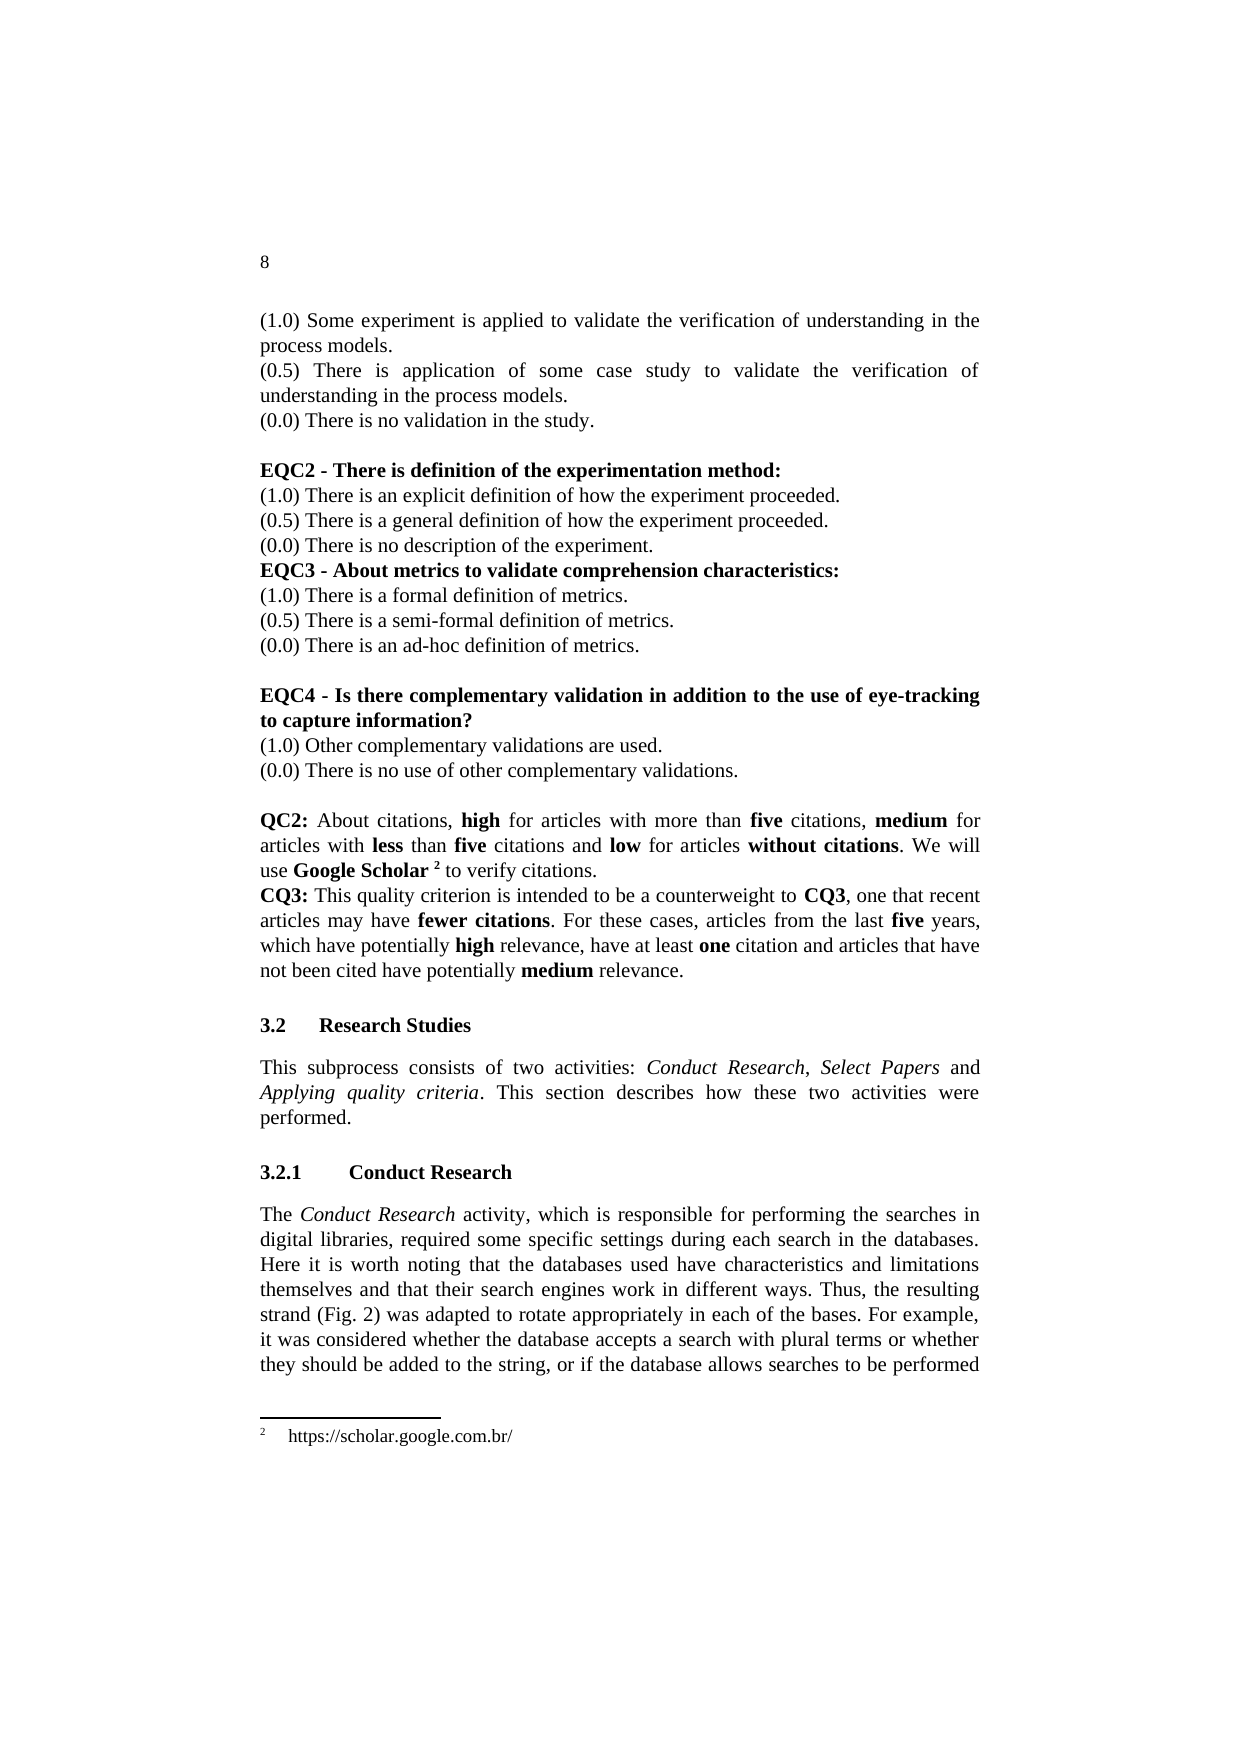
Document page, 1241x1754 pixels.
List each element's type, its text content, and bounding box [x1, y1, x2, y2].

subtitle Research Studies [260, 1013, 980, 1037]
text (0.0) There is no use of other complementary validations. [260, 757, 980, 782]
text (0.0) There is an ad-hoc definition of metrics. [260, 632, 980, 657]
text (0.5) There is application of some case study to validate the verification of understanding in the process models. [260, 357, 980, 407]
text QC2: About citations, high for articles with more than five citations, medium for articles with less than five citations and low for articles without citations. We will use Google Scholar to verify citations. [260, 807, 980, 882]
text (1.0) Other complementary validations are used. [260, 732, 980, 757]
text (0.0) There is no description of the experiment. [260, 532, 980, 557]
text (0.0) There is no validation in the study. [260, 407, 980, 432]
text EQC3 - About metrics to validate comprehension characteristics: [260, 557, 980, 582]
text EQC2 - There is definition of the experimentation method: [260, 457, 980, 482]
text (0.5) There is a semi-formal definition of metrics. [260, 607, 980, 632]
subtitle Conduct Research [260, 1160, 980, 1184]
text (1.0) Some experiment is applied to validate the verification of understanding in the process models. [260, 307, 980, 357]
text (1.0) There is an explicit definition of how the experiment proceeded. [260, 482, 980, 507]
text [260, 1201, 980, 1376]
text EQC4 - Is there complementary validation in addition to the use of eye-tracking to capture information? [260, 682, 980, 732]
text (1.0) There is a formal definition of metrics. [260, 582, 980, 607]
text This subprocess consists of two activities: Conduct Research, Select Papers and Applying quality criteria. This section describes how these two activities were performed. [260, 1054, 980, 1129]
text (0.5) There is a general definition of how the experiment proceeded. [260, 507, 980, 532]
text CQ3: This quality criterion is intended to be a counterweight to CQ3, one that recent articles may have fewer citations. For these cases, articles from the last five years, which have potentially high relevance, have at least one citation and articles that have not been cited have potentially medium relevance. [260, 882, 980, 982]
